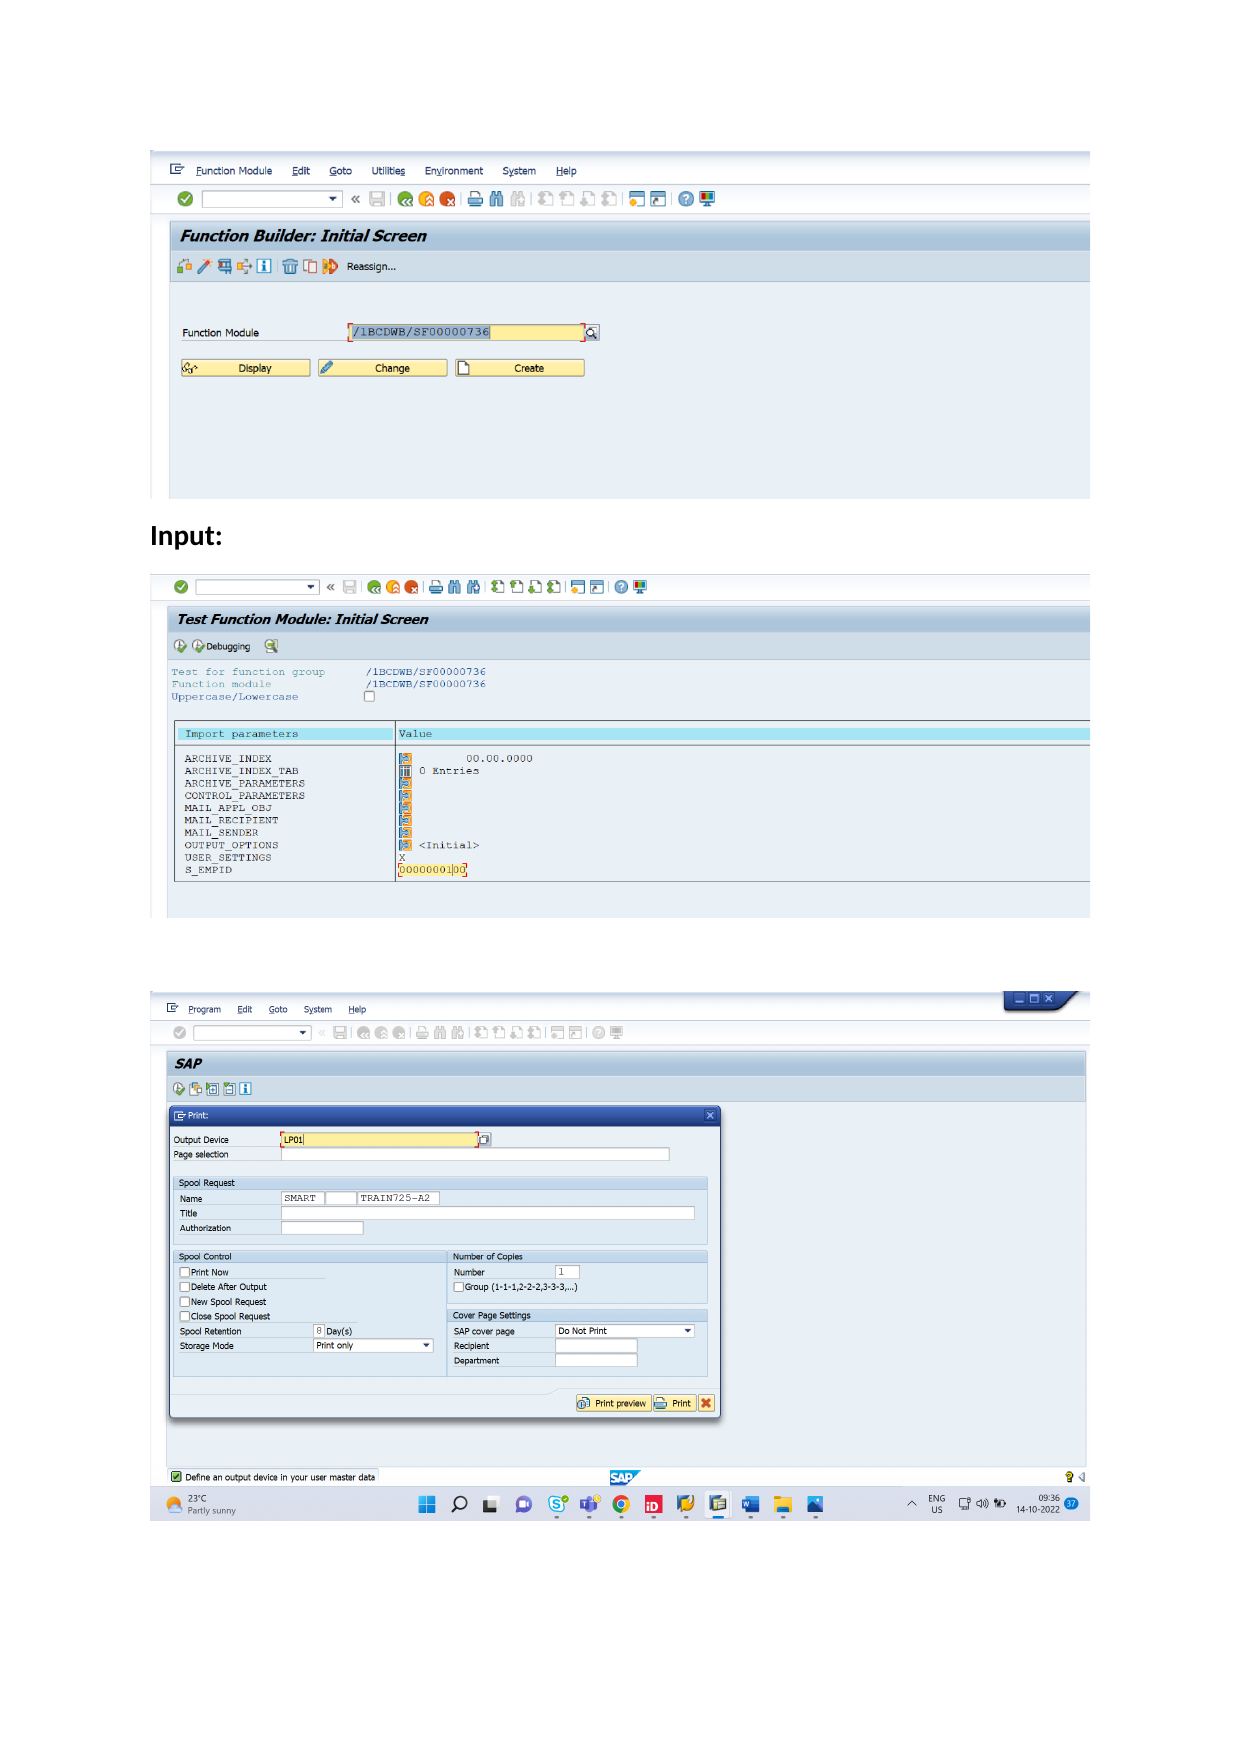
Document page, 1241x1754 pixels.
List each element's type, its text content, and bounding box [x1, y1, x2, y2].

text Input: [150, 517, 1090, 553]
picture [150, 150, 1091, 499]
picture [150, 572, 1091, 918]
picture [150, 991, 1091, 1521]
